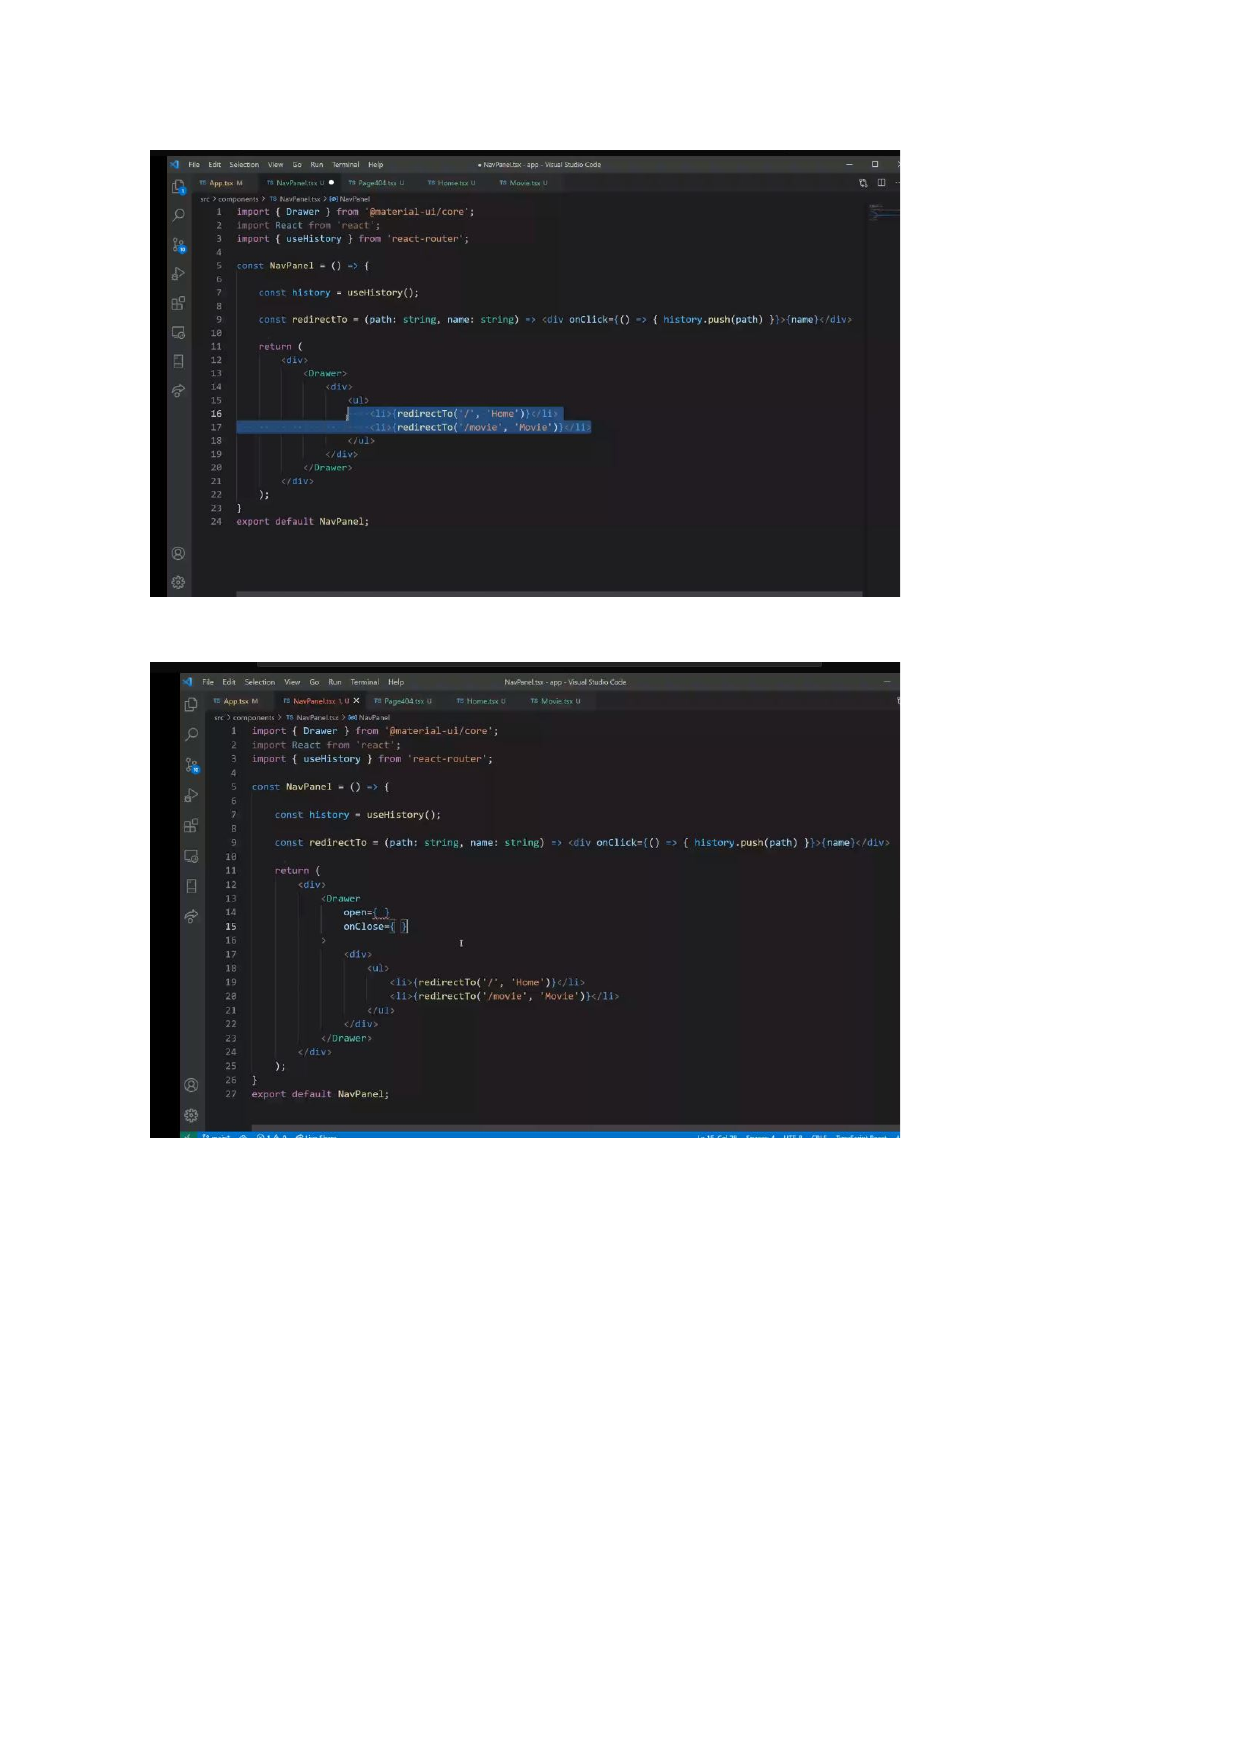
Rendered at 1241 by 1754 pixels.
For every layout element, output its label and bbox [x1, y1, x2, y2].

picture [150, 150, 901, 597]
picture [150, 662, 901, 1138]
